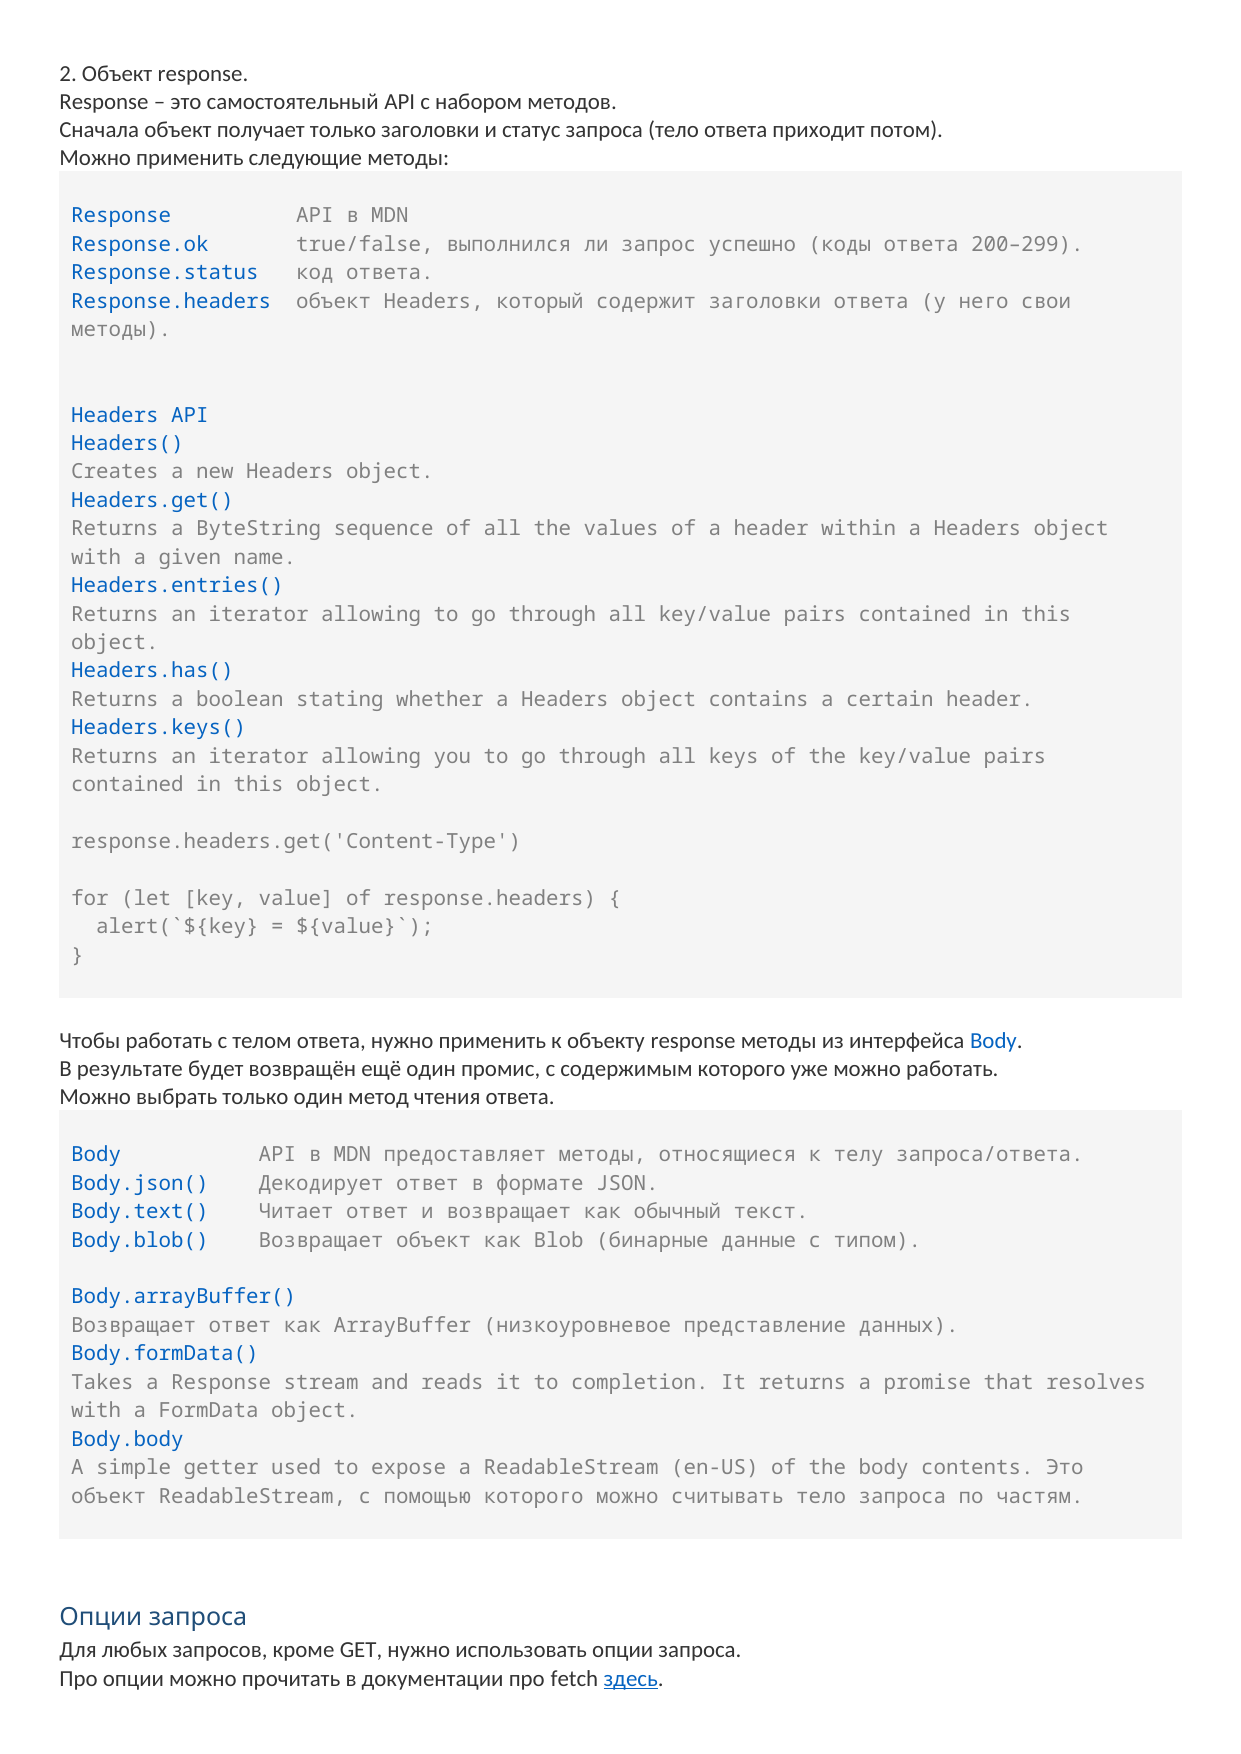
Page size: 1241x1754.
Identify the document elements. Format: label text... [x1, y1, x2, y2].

text Чтобы работать с телом ответа, нужно применить к объекту response методы из интерфейса Body. [59, 1026, 1181, 1054]
text Сначала объект получает только заголовки и статус запроса (тело ответа приходит потом). [59, 115, 1181, 143]
text Можно выбрать только один метод чтения ответа. [59, 1082, 1181, 1110]
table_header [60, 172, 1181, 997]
subtitle Опции запроса [59, 1599, 1181, 1633]
text Можно применить следующие методы: [59, 143, 1181, 171]
text Для любых запросов, кроме GET, нужно использовать опции запроса. [59, 1636, 1181, 1664]
text 2. Объект response. [59, 59, 1181, 87]
text Response – это самостоятельный API с набором методов. [59, 87, 1181, 115]
text Про опции можно прочитать в документации про fetch здесь. [59, 1664, 1181, 1692]
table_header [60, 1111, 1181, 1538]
text В результате будет возвращён ещё один промис, с содержимым которого уже можно работать. [59, 1054, 1181, 1082]
